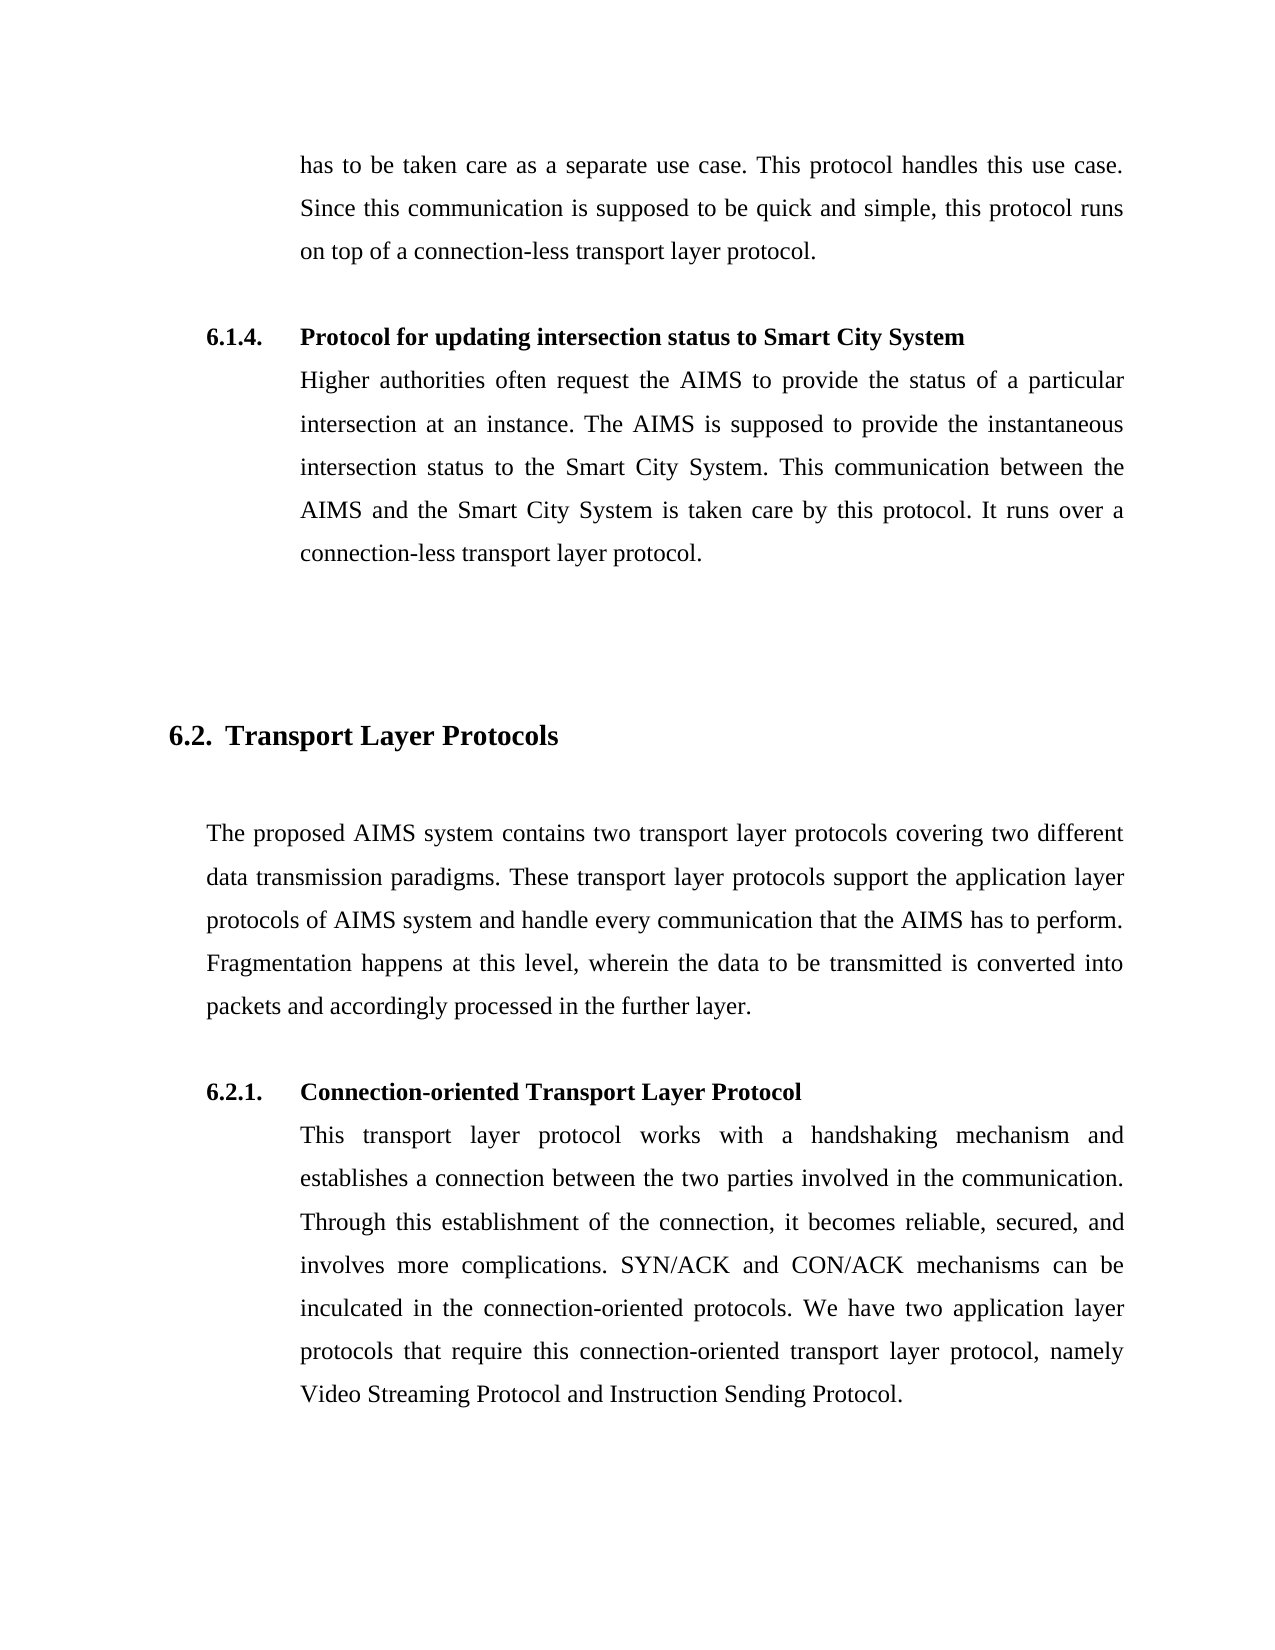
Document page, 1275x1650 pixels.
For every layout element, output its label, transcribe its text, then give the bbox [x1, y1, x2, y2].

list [300, 150, 1125, 265]
list Connection-oriented Transport Layer Protocol [206, 1077, 1125, 1106]
list This transport layer protocol works with a handshaking mechanism and establishes a connection between the two parties involved in the communication. Through this establishment of the connection, it becomes reliable, secured, and involves more complications. SYN/ACK and CON/ACK mechanisms can be inculcated in the connection-oriented protocols. We have two application layer protocols that require this connection-oriented transport layer protocol, namely Video Streaming Protocol and Instruction Sending Protocol. [300, 1120, 1125, 1408]
list Protocol for updating intersection status to Smart City System [206, 322, 1125, 351]
list Higher authorities often request the AIMS to provide the status of a particular intersection at an instance. The AIMS is supposed to provide the instantaneous intersection status to the Smart City System. This communication between the AIMS and the Smart City System is taken care by this protocol. It runs over a connection-less transport layer protocol. [300, 366, 1125, 567]
list Transport Layer Protocols [169, 718, 1125, 751]
list The proposed AIMS system contains two transport layer protocols covering two different data transmission paradigms. These transport layer protocols support the application layer protocols of AIMS system and handle every communication that the AIMS has to perform. Fragmentation happens at this level, wherein the data to be transmitted is converted into packets and accordingly processed in the further layer. [206, 818, 1125, 1020]
